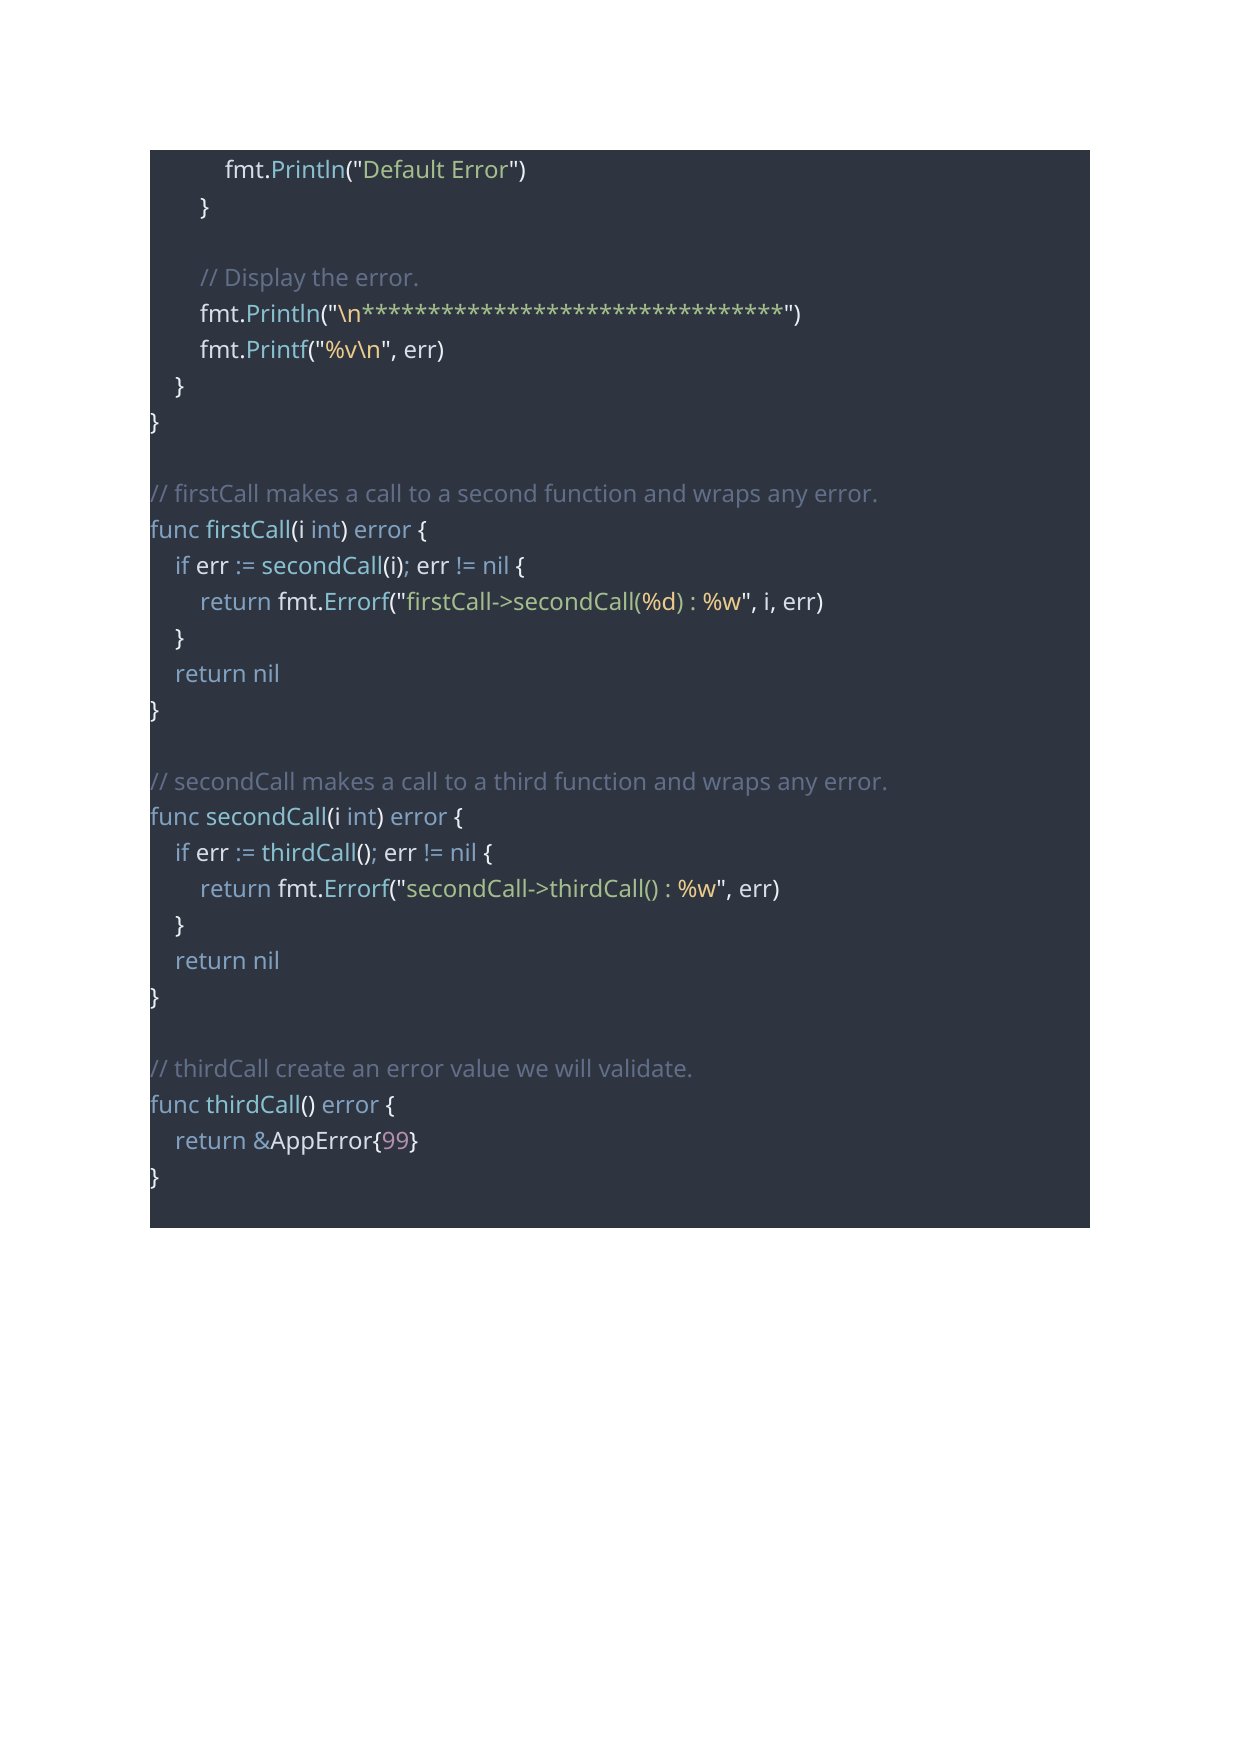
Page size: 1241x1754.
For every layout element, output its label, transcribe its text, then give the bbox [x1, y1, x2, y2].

text fmt.Println("Default Error") [150, 150, 1090, 186]
text return fmt.Errorf("firstCall->secondCall(%d) : %w", i, err) [150, 581, 1090, 617]
text } [150, 905, 1090, 941]
text if err := secondCall(i); err != nil { [150, 545, 1090, 581]
text func thirdCall() error { [150, 1084, 1090, 1120]
text return nil [150, 653, 1090, 689]
text // secondCall makes a call to a third function and wraps any error. [150, 761, 1090, 797]
text func firstCall(i int) error { [150, 509, 1090, 545]
text fmt.Printf("%v\n", err) [150, 330, 1090, 366]
text fmt.Println("\n********************************") [150, 294, 1090, 330]
text } [150, 617, 1090, 653]
text // thirdCall create an error value we will validate. [150, 1048, 1090, 1084]
text } [150, 366, 1090, 402]
text // firstCall makes a call to a second function and wraps any error. [150, 473, 1090, 509]
text if err := thirdCall(); err != nil { [150, 833, 1090, 869]
text return nil [150, 941, 1090, 977]
text return fmt.Errorf("secondCall->thirdCall() : %w", err) [150, 869, 1090, 905]
text // Display the error. [150, 258, 1090, 294]
text } [150, 186, 1090, 222]
text } [150, 402, 1090, 437]
text } [150, 689, 1090, 725]
text } [150, 1156, 1090, 1192]
text func secondCall(i int) error { [150, 797, 1090, 833]
text return &AppError{99} [150, 1120, 1090, 1156]
text } [150, 977, 1090, 1012]
